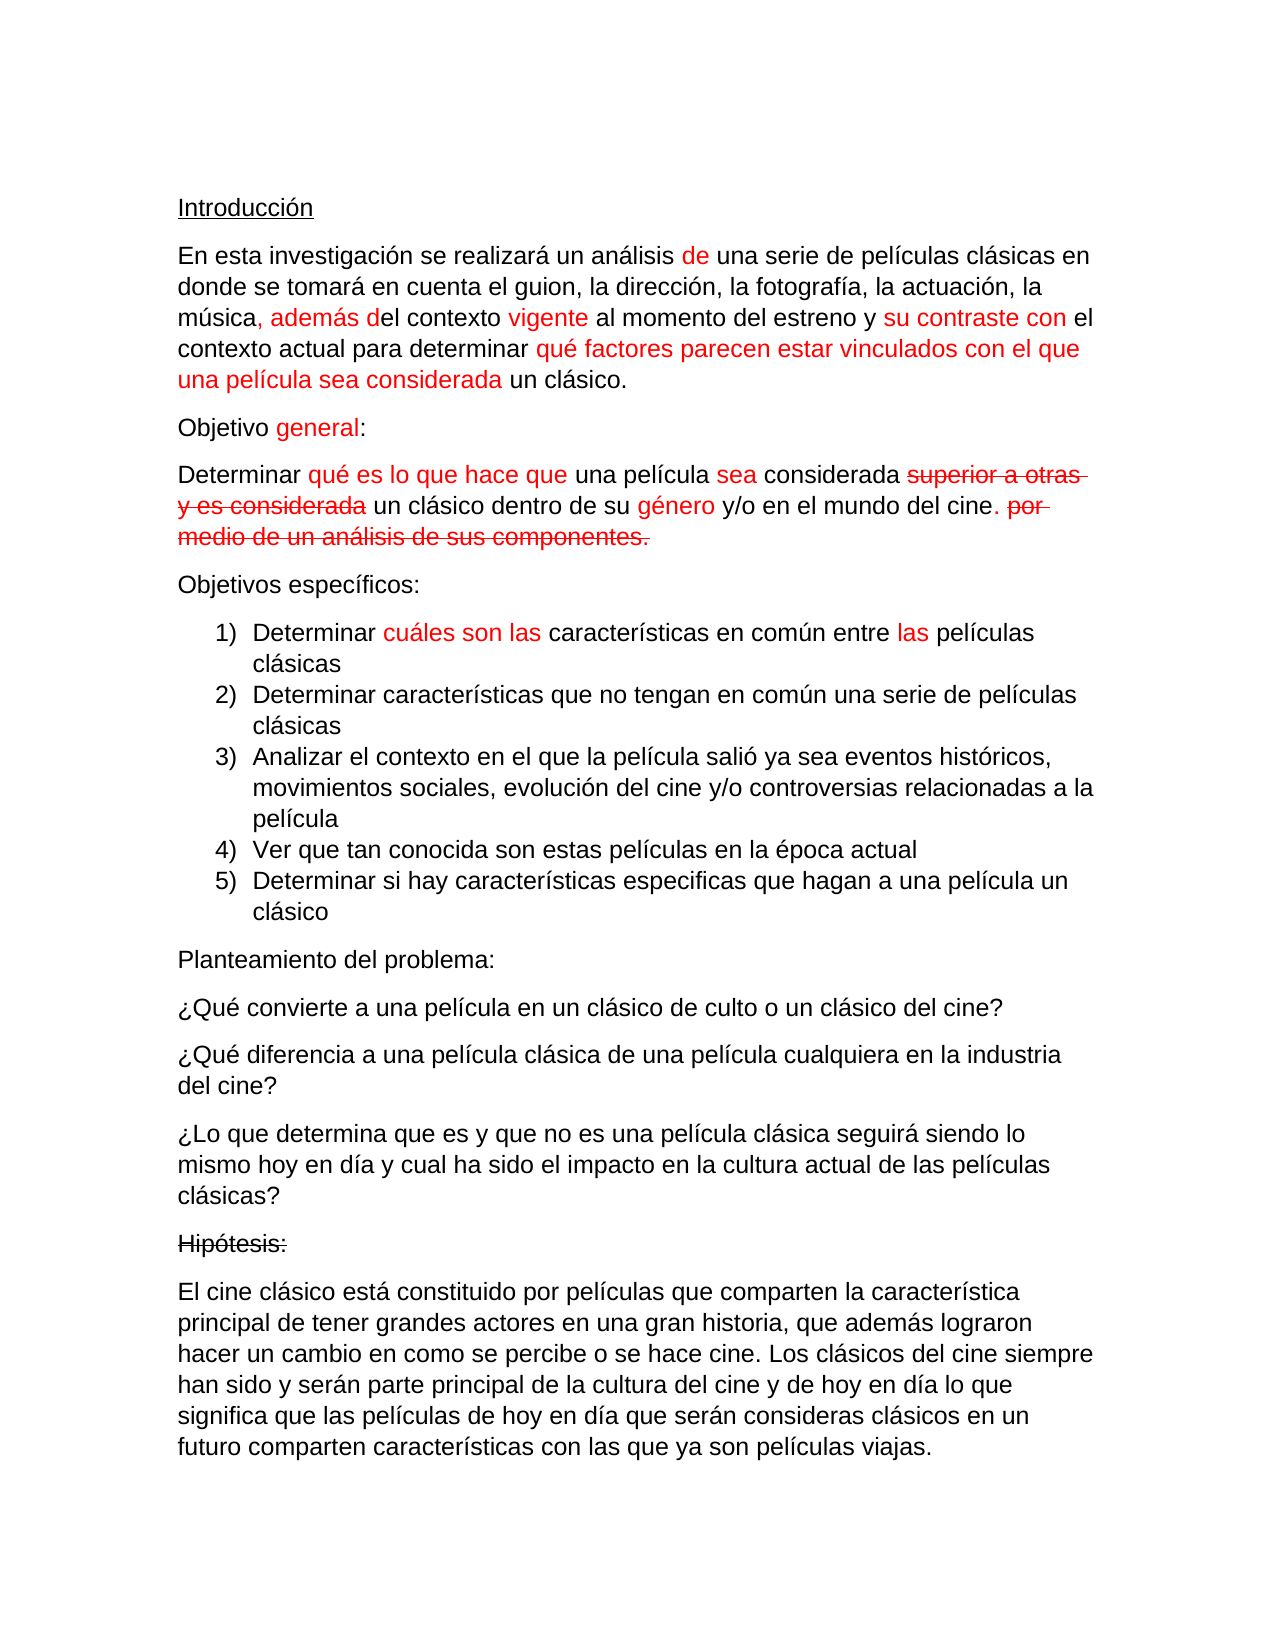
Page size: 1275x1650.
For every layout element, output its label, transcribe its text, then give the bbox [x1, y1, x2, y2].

text Hipótesis: [177, 1229, 1098, 1258]
text ¿Lo que determina que es y que no es una película clásica seguirá siendo lo mismo hoy en día y cual ha sido el impacto en la cultura actual de las películas clásicas? [177, 1119, 1098, 1210]
text ¿Qué convierte a una película en un clásico de culto o un clásico del cine? [177, 993, 1098, 1021]
list Determinar si hay características especificas que hagan a una película un clásico [215, 866, 1098, 926]
text En esta investigación se realizará un análisis de una serie de películas clásicas en donde se tomará en cuenta el guion, la dirección, la fotografía, la actuación, la música, además del contexto vigente al momento del estreno y su contraste con el contexto actual para determinar qué factores parecen estar vinculados con el que una película sea considerada un clásico. [177, 241, 1098, 394]
list Analizar el contexto en el que la película salió ya sea eventos históricos, movimientos sociales, evolución del cine y/o controversias relacionadas a la película [215, 742, 1098, 833]
list Determinar características que no tengan en común una serie de películas clásicas [215, 680, 1098, 740]
text Introducción [177, 193, 1098, 222]
text Planteamiento del problema: [177, 945, 1098, 974]
text Determinar qué es lo que hace que una película sea considerada superior a otras y es considerada un clásico dentro de su género y/o en el mundo del cine. por medio de un análisis de sus componentes. [177, 460, 1098, 551]
list Ver que tan conocida son estas películas en la época actual [215, 835, 1098, 864]
text El cine clásico está constituido por películas que comparten la característica principal de tener grandes actores en una gran historia, que además lograron hacer un cambio en como se percibe o se hace cine. Los clásicos del cine siempre han sido y serán parte principal de la cultura del cine y de hoy en día lo que significa que las películas de hoy en día que serán consideras clásicos en un futuro comparten características con las que ya son películas viajas. [177, 1277, 1098, 1461]
text ¿Qué diferencia a una película clásica de una película cualquiera en la industria del cine? [177, 1040, 1098, 1100]
text Objetivo general: [177, 413, 1098, 441]
text Objetivos específicos: [177, 570, 1098, 599]
list Determinar cuáles son las características en común entre las películas clásicas [215, 618, 1098, 678]
